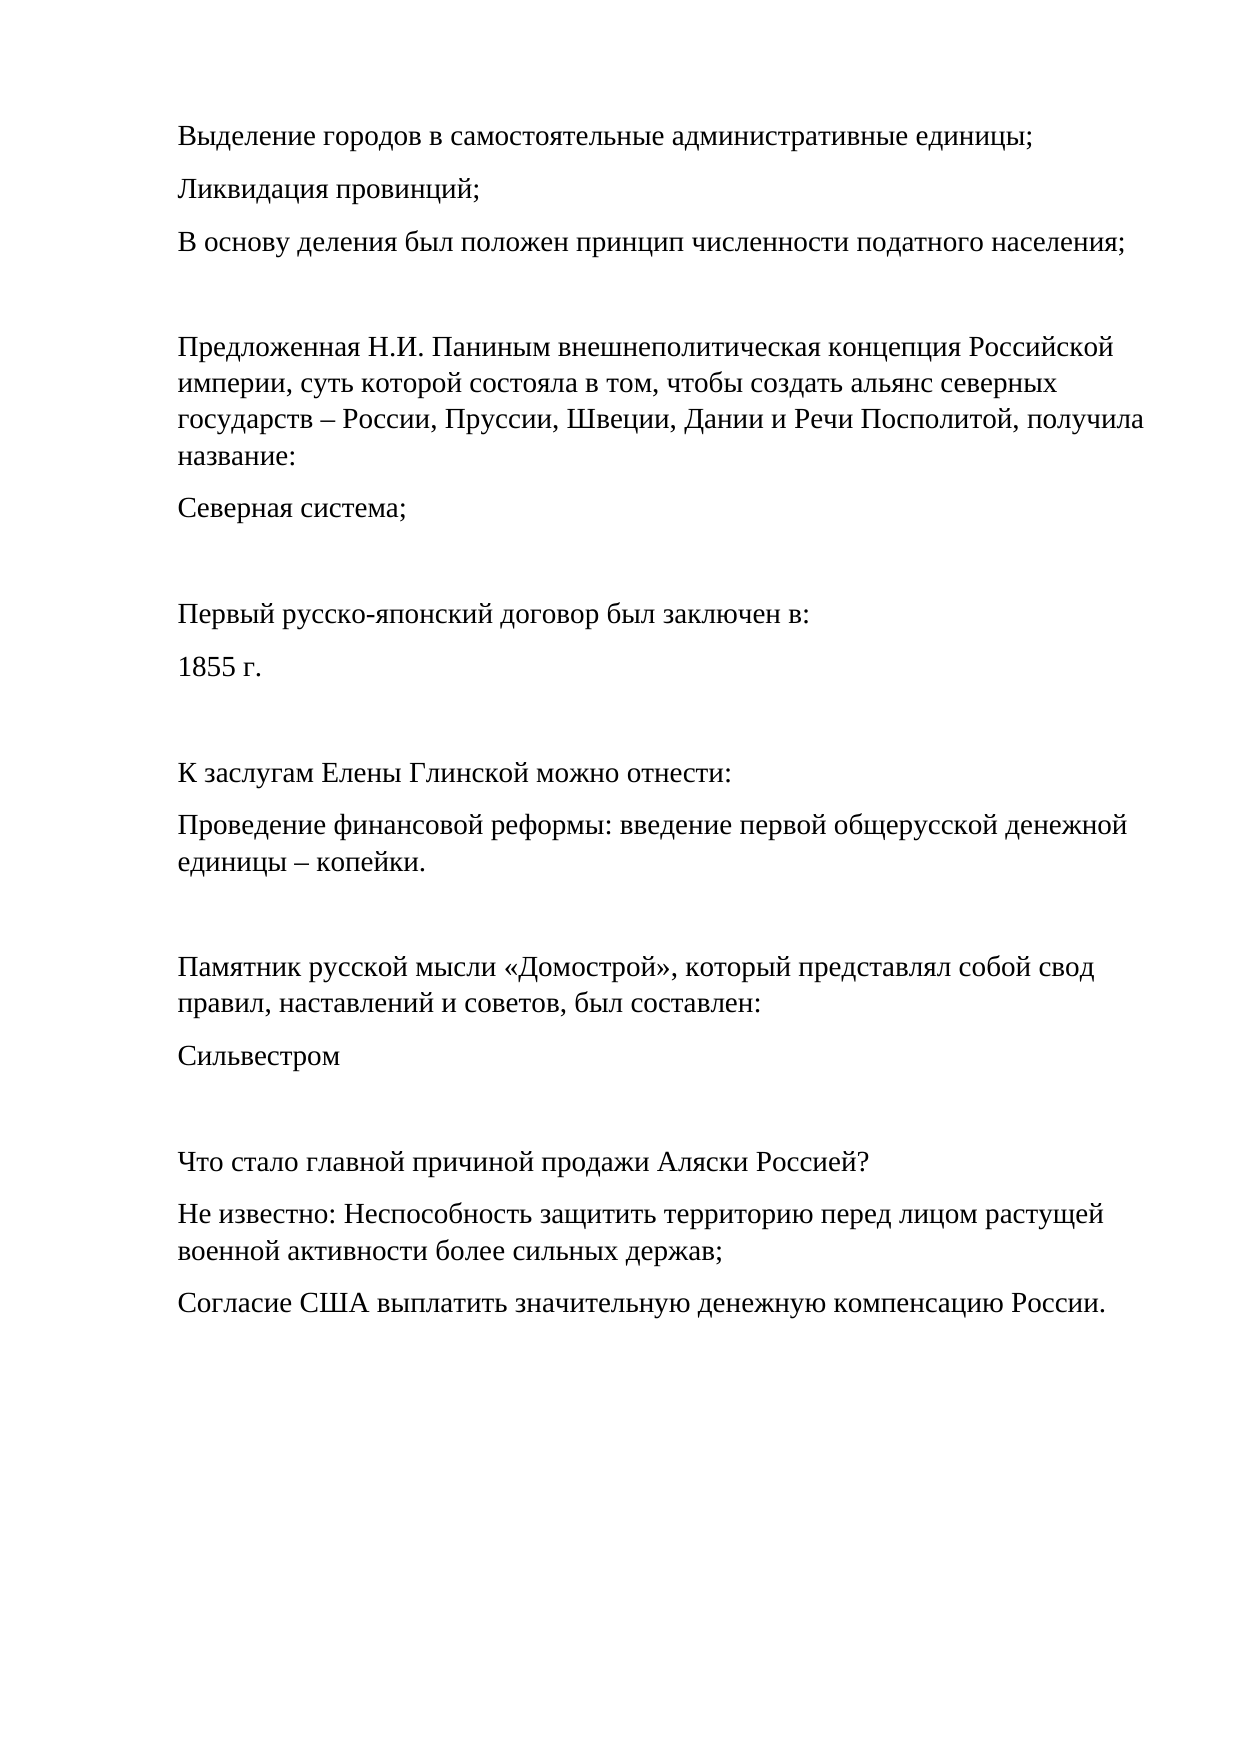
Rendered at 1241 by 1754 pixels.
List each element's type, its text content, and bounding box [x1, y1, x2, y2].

text Первый русско-японский договор был заключен в: [177, 596, 1152, 630]
text Что стало главной причиной продажи Аляски Россией? [177, 1144, 1152, 1177]
text Выделение городов в самостоятельные административные единицы; [177, 118, 1152, 152]
text Сильвестром [177, 1038, 1152, 1072]
text К заслугам Елены Глинской можно отнести: [177, 755, 1152, 788]
text Северная система; [177, 491, 1152, 524]
text Не известно: Неспособность защитить территорию перед лицом растущей военной активности более сильных держав; [177, 1197, 1152, 1266]
text Ликвидация провинций; [177, 171, 1152, 204]
text Памятник русской мысли «Домострой», который представлял собой свод правил, наставлений и советов, был составлен: [177, 949, 1152, 1019]
text В основу деления был положен принцип численности податного населения; [177, 224, 1152, 257]
text 1855 г. [177, 649, 1152, 683]
text Согласие США выплатить значительную денежную компенсацию России. [177, 1286, 1152, 1319]
text Проведение финансовой реформы: введение первой общерусской денежной единицы – копейки. [177, 807, 1152, 877]
